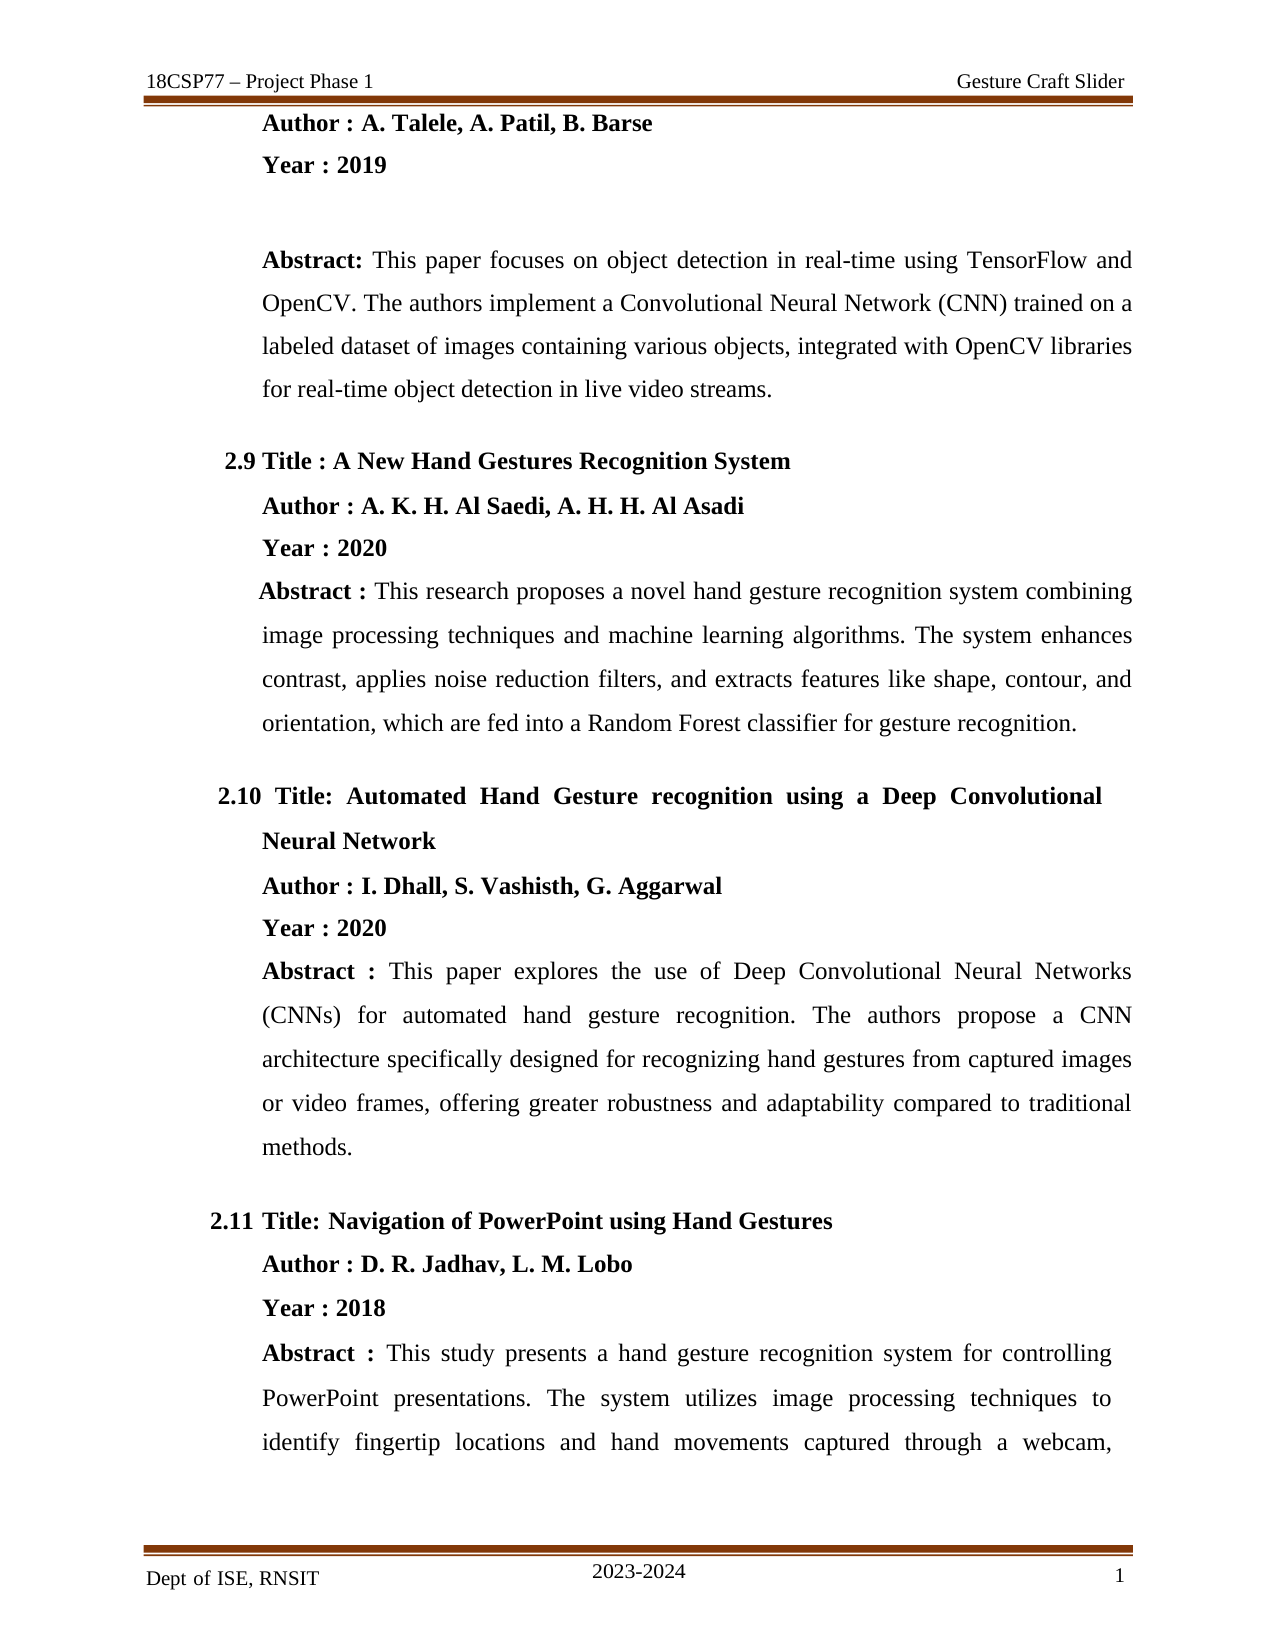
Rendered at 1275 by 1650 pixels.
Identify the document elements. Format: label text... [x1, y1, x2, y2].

subtitle Author : I. Dhall, S. Vashisth, G. Aggarwal [262, 871, 1133, 900]
text Year : 2020 [262, 535, 1133, 561]
subtitle Title : A New Hand Gestures Recognition System [224, 446, 1133, 475]
text Year : 2018 [262, 1293, 1118, 1322]
subtitle Author : A. Talele, A. Patil, B. Barse [262, 108, 1133, 137]
text Abstract: This paper focuses on object detection in real-time using TensorFlow and OpenCV. The authors implement a Convolutional Neural Network (CNN) trained on a labeled dataset of images containing various objects, integrated with OpenCV libraries for real-time object detection in live video streams. [262, 245, 1133, 403]
text Year : 2020 [262, 916, 1133, 942]
text Abstract : This research proposes a novel hand gesture recognition system combining image processing techniques and machine learning algorithms. The system enhances contrast, applies noise reduction filters, and extracts features like shape, contour, and orientation, which are fed into a Random Forest classifier for gesture recognition. [258, 576, 1133, 736]
text Year : 2019 [262, 153, 1133, 179]
text Author : D. R. Jadhav, L. M. Lobo [262, 1249, 1118, 1278]
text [262, 1338, 1112, 1456]
subtitle Title: Navigation of PowerPoint using Hand Gestures [210, 1206, 1133, 1234]
subtitle Title: Automated Hand Gesture recognition using a Deep Convolutional Neural Network [218, 781, 1103, 855]
text Abstract : This paper explores the use of Deep Convolutional Neural Networks (CNNs) for automated hand gesture recognition. The authors propose a CNN architecture specifically designed for recognizing hand gestures from captured images or video frames, offering greater robustness and adaptability compared to traditional methods. [262, 956, 1133, 1161]
subtitle Author : A. K. H. Al Saedi, A. H. H. Al Asadi [262, 491, 1133, 519]
